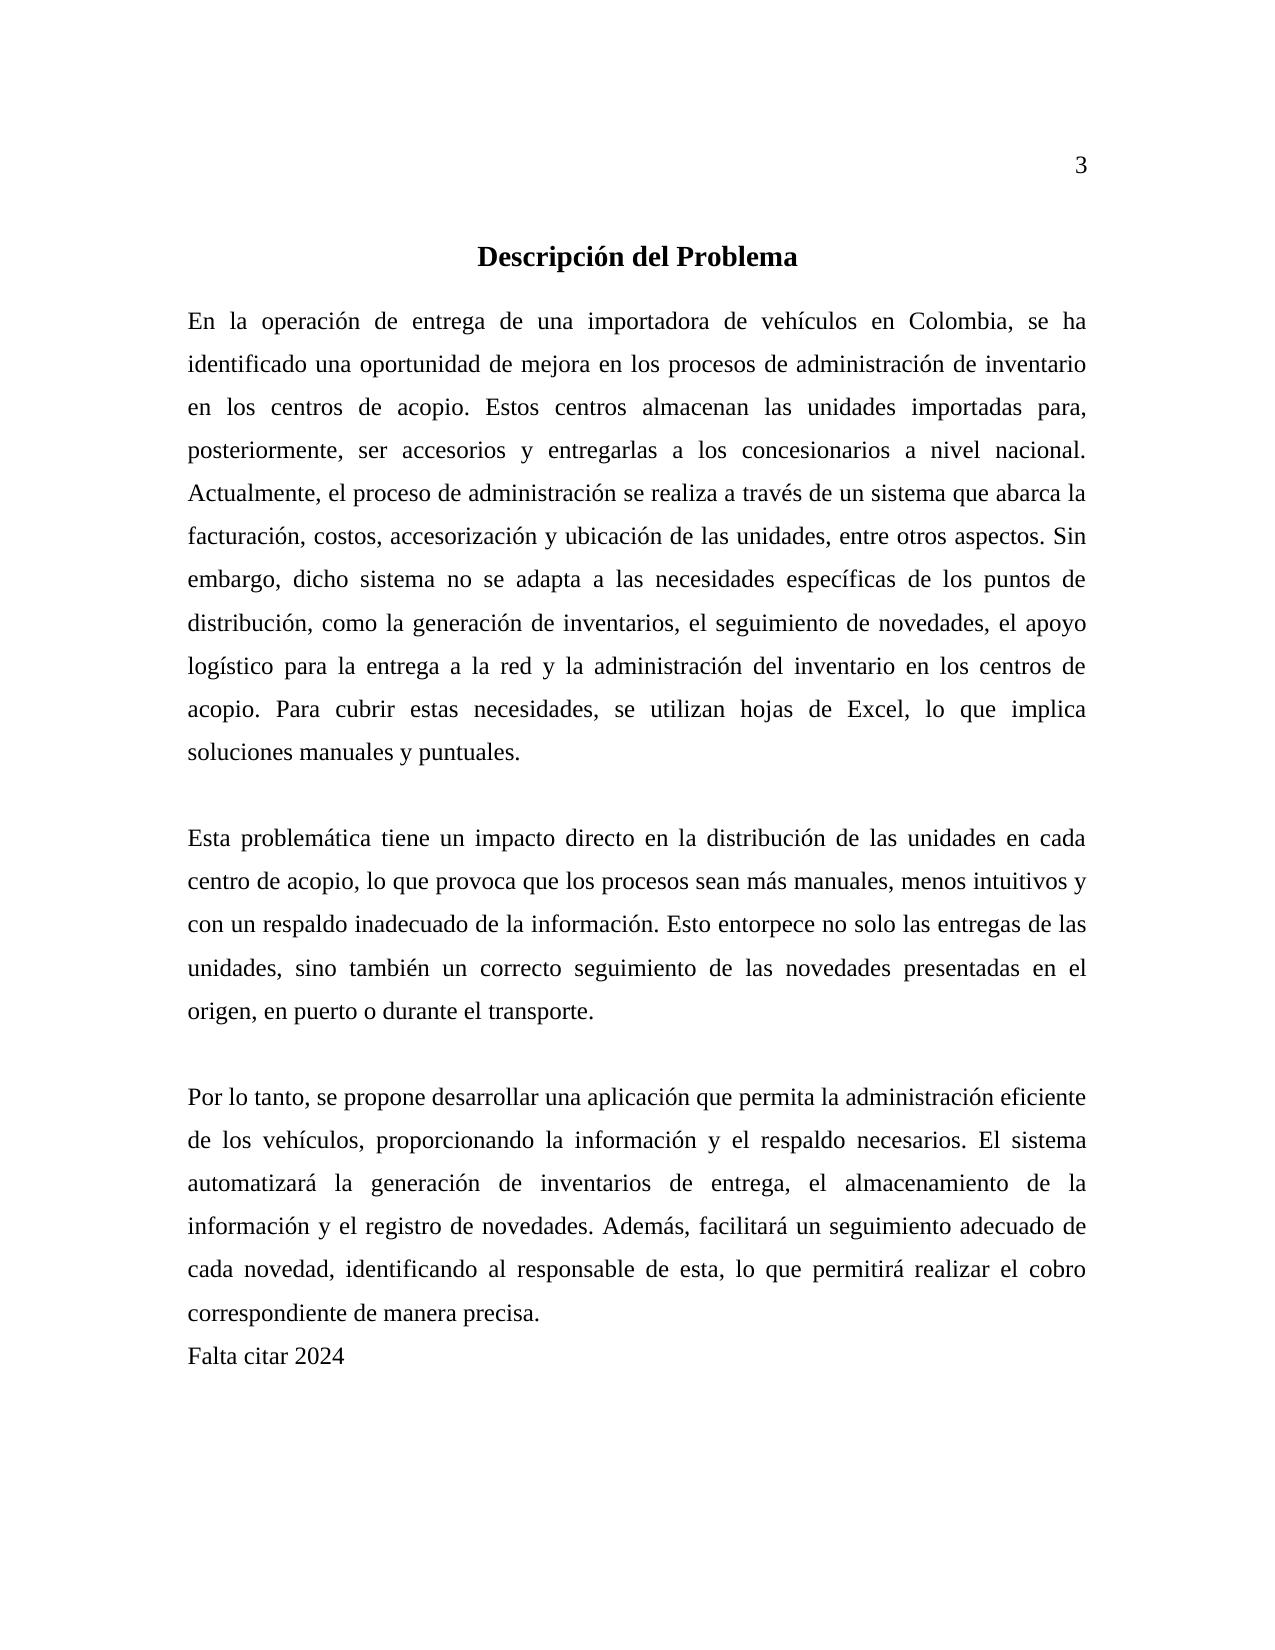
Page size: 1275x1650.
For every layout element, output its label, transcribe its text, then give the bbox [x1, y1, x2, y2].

text Esta problemática tiene un impacto directo en la distribución de las unidades en cada centro de acopio, lo que provoca que los procesos sean más manuales, menos intuitivos y con un respaldo inadecuado de la información. Esto entorpece no solo las entregas de las unidades, sino también un correcto seguimiento de las novedades presentadas en el origen, en puerto o durante el transporte. [187, 823, 1087, 1024]
text En la operación de entrega de una importadora de vehículos en Colombia, se ha identificado una oportunidad de mejora en los procesos de administración de inventario en los centros de acopio. Estos centros almacenan las unidades importadas para, posteriormente, ser accesorios y entregarlas a los concesionarios a nivel nacional. Actualmente, el proceso de administración se realiza a través de un sistema que abarca la facturación, costos, accesorización y ubicación de las unidades, entre otros aspectos. Sin embargo, dicho sistema no se adapta a las necesidades específicas de los puntos de distribución, como la generación de inventarios, el seguimiento de novedades, el apoyo logístico para la entrega a la red y la administración del inventario en los centros de acopio. Para cubrir estas necesidades, se utilizan hojas de Excel, lo que implica soluciones manuales y puntuales. [187, 306, 1087, 766]
text Descripción del Problema [187, 239, 1087, 272]
text Por lo tanto, se propone desarrollar una aplicación que permita la administración eficiente de los vehículos, proporcionando la información y el respaldo necesarios. El sistema automatizará la generación de inventarios de entrega, el almacenamiento de la información y el registro de novedades. Además, facilitará un seguimiento adecuado de cada novedad, identificando al responsable de esta, lo que permitirá realizar el cobro correspondiente de manera precisa. [187, 1082, 1087, 1326]
list Falta citar 2024 [187, 1341, 1087, 1369]
